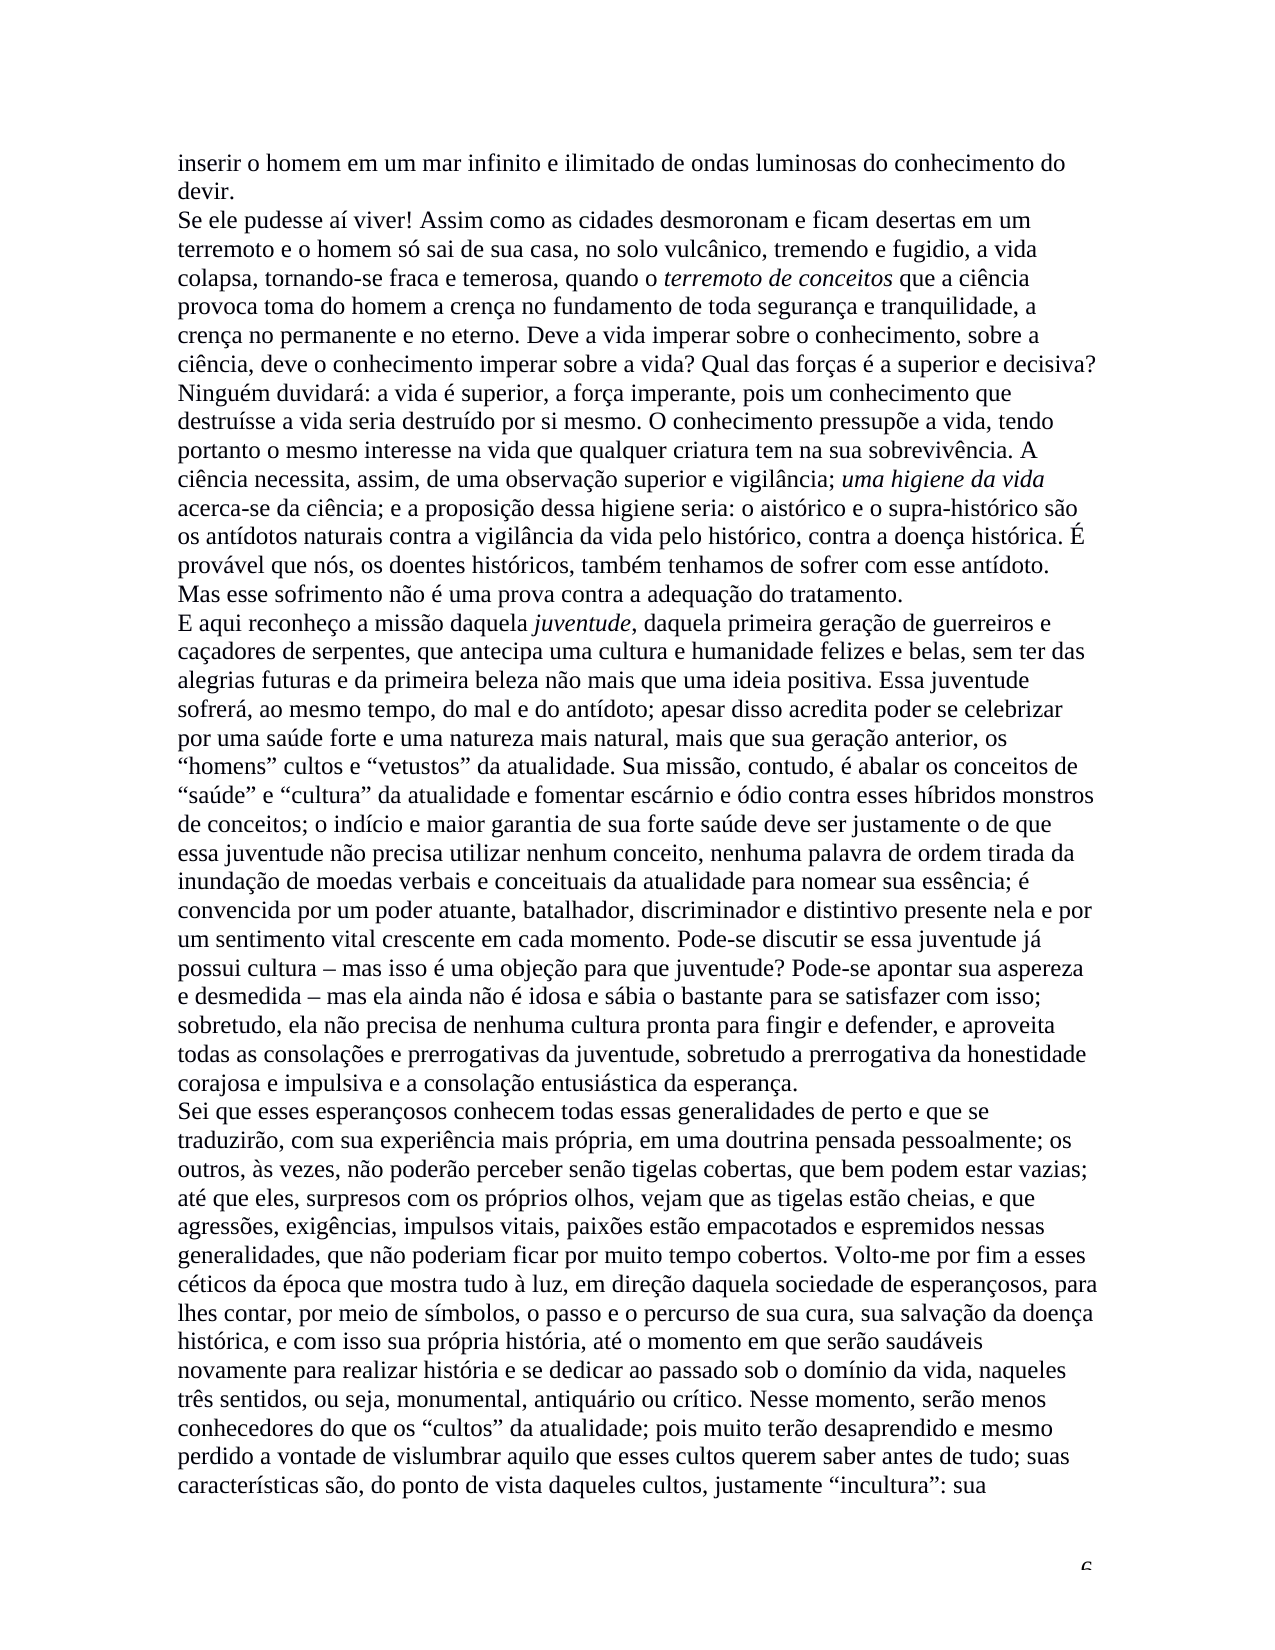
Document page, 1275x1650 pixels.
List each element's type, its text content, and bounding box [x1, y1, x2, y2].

list Se ele pudesse aí viver! Assim como as cidades desmoronam e ficam desertas em um terremoto e o homem só sai de sua casa, no solo vulcânico, tremendo e fugidio, a vida colapsa, tornando-se fraca e temerosa, quando o terremoto de conceitos que a ciência provoca toma do homem a crença no fundamento de toda segurança e tranquilidade, a crença no permanente e no eterno. Deve a vida imperar sobre o conhecimento, sobre a ciência, deve o conhecimento imperar sobre a vida? Qual das forças é a superior e decisiva? Ninguém duvidará: a vida é superior, a força imperante, pois um conhecimento que destruísse a vida seria destruído por si mesmo. O conhecimento pressupõe a vida, tendo portanto o mesmo interesse na vida que qualquer criatura tem na sua sobrevivência. A ciência necessita, assim, de uma observação superior e vigilância; uma higiene da vida acerca-se da ciência; e a proposição dessa higiene seria: o aistórico e o supra-histórico são os antídotos naturais contra a vigilância da vida pelo histórico, contra a doença histórica. É provável que nós, os doentes históricos, também tenhamos de sofrer com esse antídoto. Mas esse sofrimento não é uma prova contra a adequação do tratamento. [177, 205, 1098, 608]
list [177, 148, 1098, 205]
list E aqui reconheço a missão daquela juventude, daquela primeira geração de guerreiros e caçadores de serpentes, que antecipa uma cultura e humanidade felizes e belas, sem ter das alegrias futuras e da primeira beleza não mais que uma ideia positiva. Essa juventude sofrerá, ao mesmo tempo, do mal e do antídoto; apesar disso acredita poder se celebrizar por uma saúde forte e uma natureza mais natural, mais que sua geração anterior, os “homens” cultos e “vetustos” da atualidade. Sua missão, contudo, é abalar os conceitos de “saúde” e “cultura” da atualidade e fomentar escárnio e ódio contra esses híbridos monstros de conceitos; o indício e maior garantia de sua forte saúde deve ser justamente o de que essa juventude não precisa utilizar nenhum conceito, nenhuma palavra de ordem tirada da inundação de moedas verbais e conceituais da atualidade para nomear sua essência; é convencida por um poder atuante, batalhador, discriminador e distintivo presente nela e por um sentimento vital crescente em cada momento. Pode-se discutir se essa juventude já possui cultura – mas isso é uma objeção para que juventude? Pode-se apontar sua aspereza e desmedida – mas ela ainda não é idosa e sábia o bastante para se satisfazer com isso; sobretudo, ela não precisa de nenhuma cultura pronta para fingir e defender, e aproveita todas as consolações e prerrogativas da juventude, sobretudo a prerrogativa da honestidade corajosa e impulsiva e a consolação entusiástica da esperança. [177, 608, 1098, 1096]
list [177, 1096, 1098, 1499]
